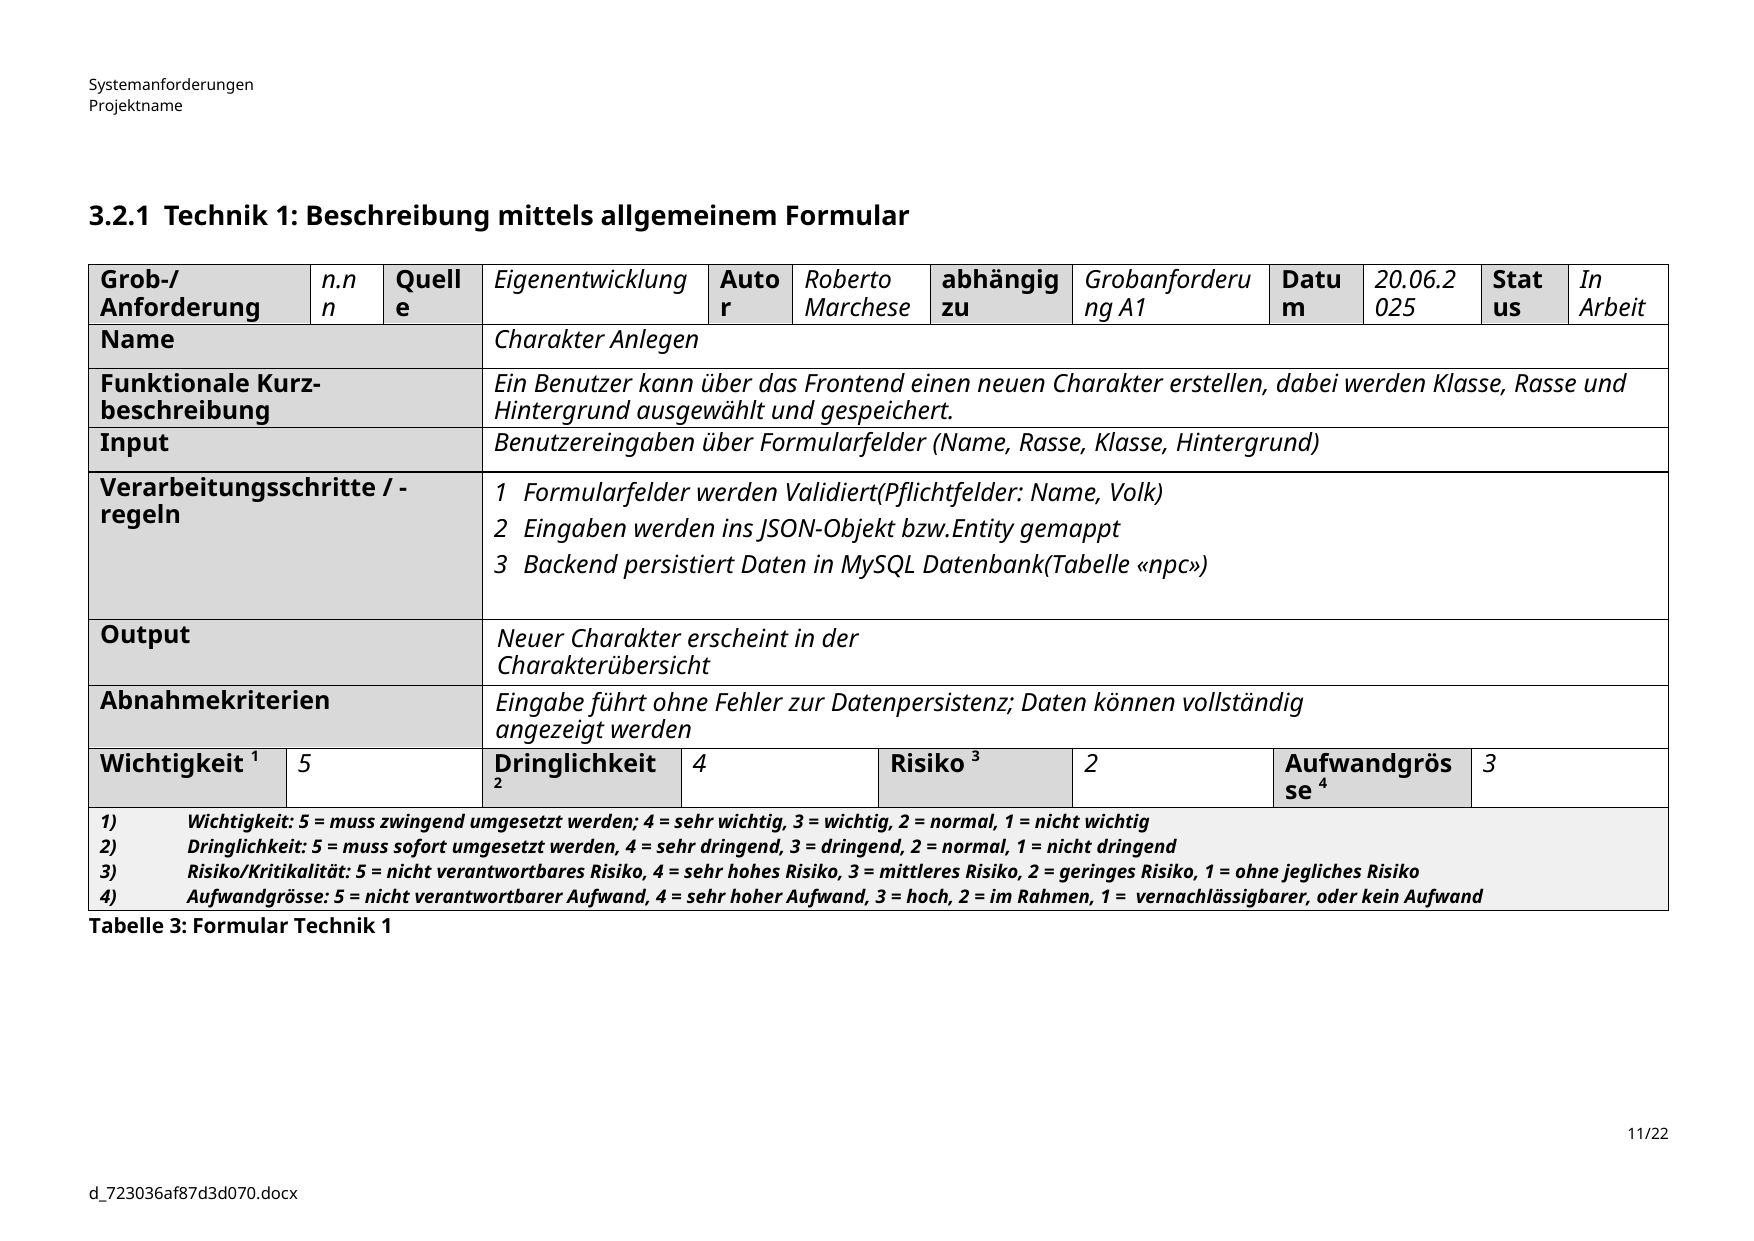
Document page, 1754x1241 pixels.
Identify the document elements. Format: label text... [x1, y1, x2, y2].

table_cell Charakter Anlegen [483, 325, 1668, 368]
table_cell Ein Benutzer kann über das Frontend einen neuen Charakter erstellen, dabei werden Klasse, Rasse und Hintergrund ausgewählt und gespeichert. [483, 369, 1668, 427]
table_cell Abnahmekriterien [89, 686, 482, 747]
table_header Autor [709, 265, 792, 323]
table_cell Input [89, 428, 482, 471]
table_header Grob-/Anforderung [89, 265, 310, 323]
table_header 20.06.2025 [1364, 265, 1481, 323]
subtitle Technik 1: Beschreibung mittels allgemeinem Formular [89, 196, 1636, 233]
table_cell Aufwandgrösse 4 [1274, 749, 1471, 807]
table_header Roberto Marchese [793, 265, 930, 323]
table_cell 4 [682, 749, 878, 807]
table_cell Output [89, 620, 482, 685]
table_header Grobanforderung A1 [1073, 265, 1269, 323]
table_cell 2 [1073, 749, 1273, 807]
table_cell Wichtigkeit 1 [89, 749, 286, 807]
text Tabelle 3: Formular Technik 1 [89, 911, 1636, 939]
table_header Status [1482, 265, 1568, 323]
table_cell Verarbeitungsschritte / -regeln [89, 473, 482, 619]
table_header n.nn [311, 265, 383, 323]
table_cell [483, 686, 1668, 747]
table_cell Name [89, 325, 482, 368]
table_header Datum [1270, 265, 1363, 323]
table_cell 3 [1472, 749, 1668, 807]
table_cell Funktionale Kurz-beschreibung [89, 369, 482, 427]
table_cell 5 [287, 749, 482, 807]
table_cell Benutzereingaben über Formularfelder (Name, Rasse, Klasse, Hintergrund) [483, 428, 1668, 471]
table_cell Risiko 3 [879, 749, 1072, 807]
table_header Quelle [384, 265, 482, 323]
table_cell [483, 620, 1668, 685]
table_cell Dringlichkeit 2 [483, 749, 681, 807]
table_header abhängig zu [931, 265, 1072, 323]
table_cell 1) Wichtigkeit: 5 = muss zwingend umgesetzt werden; 4 = sehr wichtig, 3 = wichtig, 2 = normal, 1 = nicht wichtig 2) Dringlichkeit: 5 = muss sofort umgesetzt werden, 4 = sehr dringend, 3 = dringend, 2 = normal, 1 = nicht dringend 3) Risiko/Kritikalität: 5 = nicht verantwortbares Risiko, 4 = sehr hohes Risiko, 3 = mittleres Risiko, 2 = geringes Risiko, 1 = ohne jegliches Risiko 4) Aufwandgrösse: 5 = nicht verantwortbarer Aufwand, 4 = sehr hoher Aufwand, 3 = hoch, 2 = im Rahmen, 1 = vernachlässigbarer, oder kein Aufwand [89, 808, 1668, 910]
table_header In Arbeit [1569, 265, 1668, 323]
table_cell Formularfelder werden Validiert(Pflichtfelder: Name, Volk) Eingaben werden ins JSON-Objekt bzw.Entity gemappt Backend persistiert Daten in MySQL Datenbank(Tabelle «npc») [483, 473, 1668, 619]
table_header Eigenentwicklung [483, 265, 708, 323]
